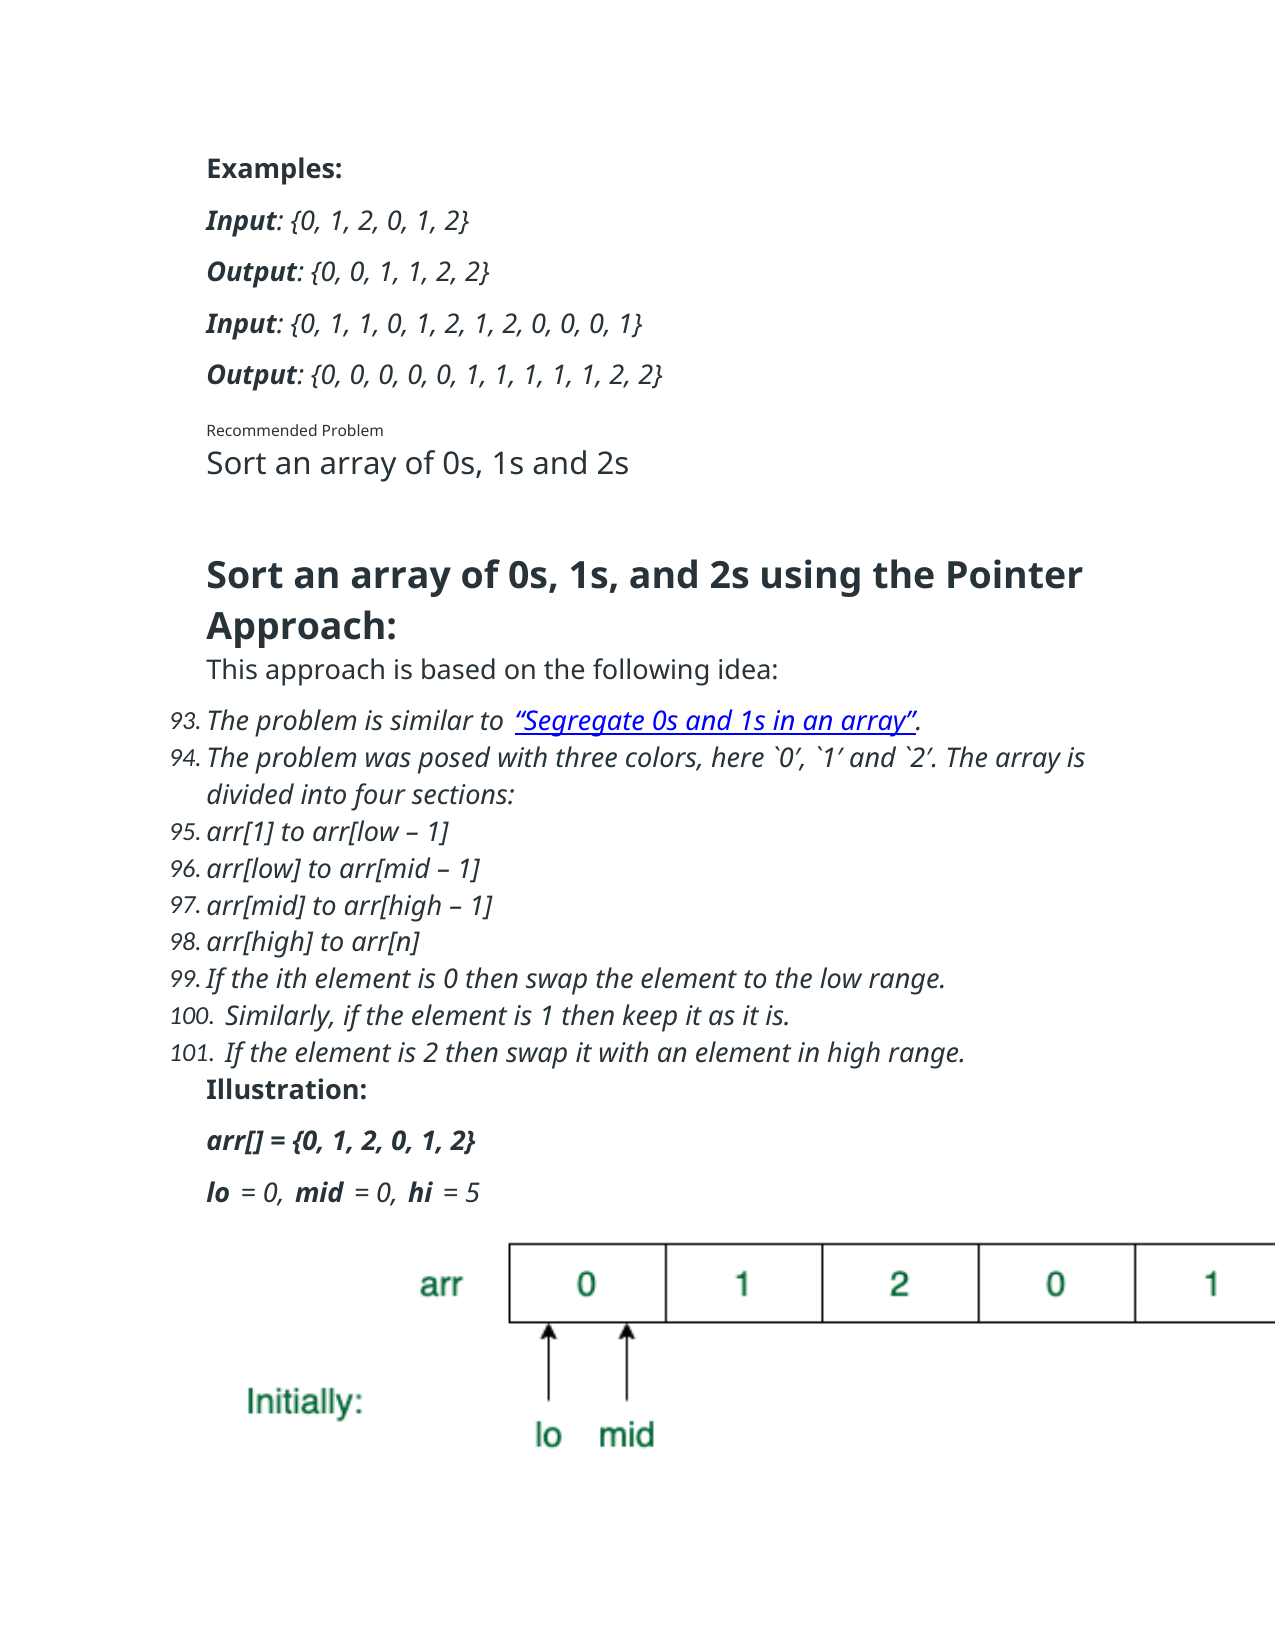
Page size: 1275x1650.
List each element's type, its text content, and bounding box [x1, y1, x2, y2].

text Output: {0, 0, 0, 0, 0, 1, 1, 1, 1, 1, 2, 2} [206, 356, 1125, 393]
picture [206, 1224, 1275, 1500]
text Output: {0, 0, 1, 1, 2, 2} [206, 253, 1125, 290]
list Similarly, if the element is 1 then keep it as it is. [169, 997, 1125, 1033]
text Illustration: [206, 1070, 1125, 1107]
text Examples: [206, 150, 1125, 187]
text Input: {0, 1, 2, 0, 1, 2} [206, 201, 1125, 238]
text This approach is based on the following idea: [206, 650, 1125, 687]
text Sort an array of 0s, 1s and 2s [206, 441, 1125, 483]
text lo = 0, mid = 0, hi = 5 [206, 1173, 1125, 1210]
list arr[mid] to arr[high – 1] [169, 886, 1125, 923]
text Input: {0, 1, 1, 0, 1, 2, 1, 2, 0, 0, 0, 1} [206, 304, 1125, 341]
list The problem is similar to “Segregate 0s and 1s in an array”. [169, 702, 1125, 738]
list If the ith element is 0 then swap the element to the low range. [169, 960, 1125, 997]
list arr[1] to arr[low – 1] [169, 812, 1125, 849]
list The problem was posed with three colors, here `0′, `1′ and `2′. The array is divided into four sections: [169, 738, 1125, 812]
text Sort an array of 0s, 1s, and 2s using the Pointer Approach: [206, 548, 1125, 650]
text arr[] = {0, 1, 2, 0, 1, 2} [206, 1122, 1125, 1159]
list If the element is 2 then swap it with an element in high range. [169, 1033, 1125, 1070]
text Recommended Problem [206, 407, 1125, 441]
list arr[high] to arr[n] [169, 923, 1125, 960]
list arr[low] to arr[mid – 1] [169, 849, 1125, 886]
